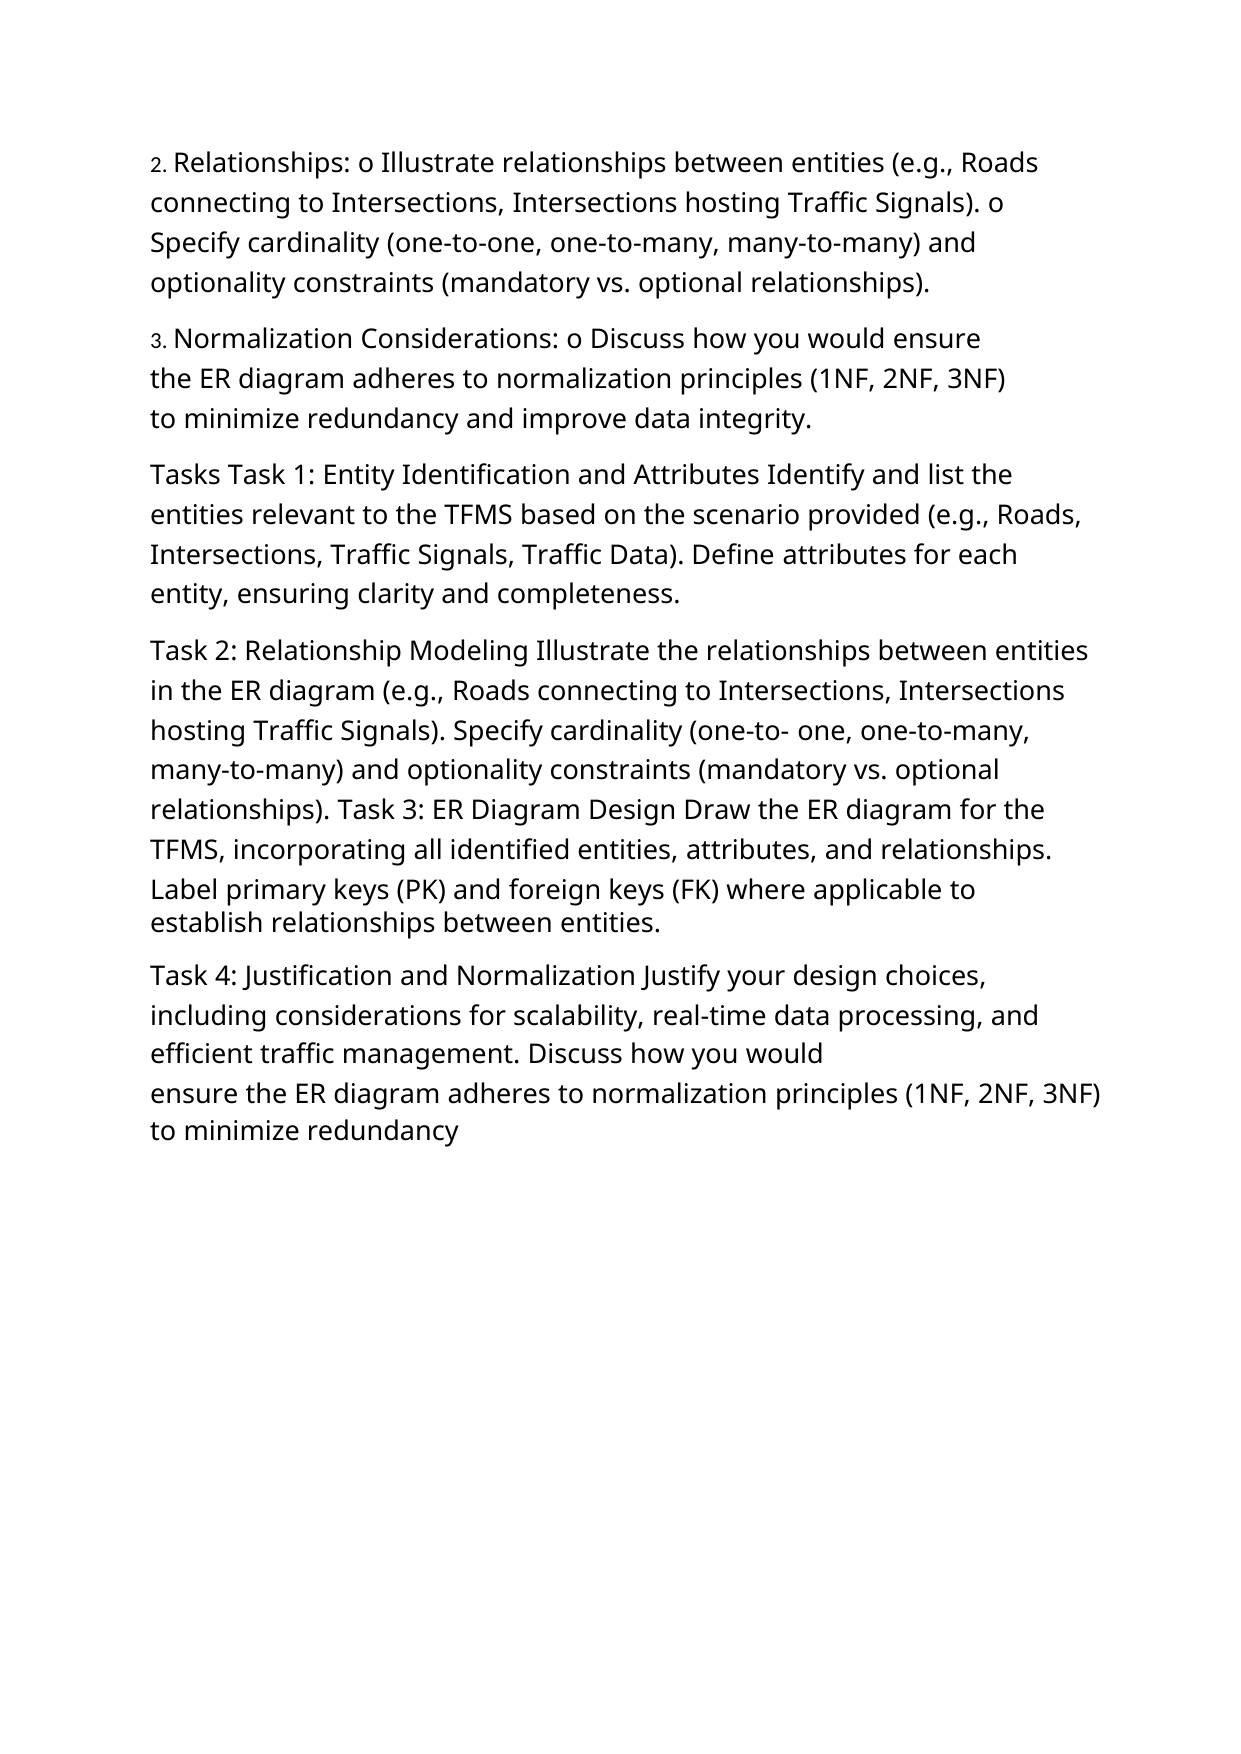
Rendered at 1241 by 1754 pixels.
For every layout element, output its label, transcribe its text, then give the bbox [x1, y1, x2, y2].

list Relationships: o Illustrate relationships between entities (e.g., Roads connecting to Intersections, Intersections hosting Traffic Signals). o Specify cardinality (one-to-one, one-to-many, many-to-many) and optionality constraints (mandatory vs. optional relationships). [150, 144, 1078, 300]
text establish relationships between entities. [150, 910, 1103, 938]
text Task 2: Relationship Modeling Illustrate the relationships between entities in the ER diagram (e.g., Roads connecting to Intersections, Intersections hosting Traffic Signals). Specify cardinality (one-to- one, one-to-many, many-to-many) and optionality constraints (mandatory vs. optional relationships). Task 3: ER Diagram Design Draw the ER diagram for the TFMS, incorporating all identified entities, attributes, and relationships. Label primary keys (PK) and foreign keys (FK) where applicable to [150, 631, 1091, 907]
list Normalization Considerations: o Discuss how you would ensure the ER diagram adheres to normalization principles (1NF, 2NF, 3NF) to minimize redundancy and improve data integrity. [150, 319, 1011, 436]
text Tasks Task 1: Entity Identification and Attributes Identify and list the entities relevant to the TFMS based on the scenario provided (e.g., Roads, Intersections, Traffic Signals, Traffic Data). Define attributes for each entity, ensuring clarity and completeness. [150, 456, 1091, 612]
text ensure the ER diagram adheres to normalization principles (1NF, 2NF, 3NF) to minimize redundancy [150, 1074, 1103, 1148]
text Task 4: Justification and Normalization Justify your design choices, including considerations for scalability, real-time data processing, and efficient traffic management. Discuss how you would [150, 957, 1091, 1072]
